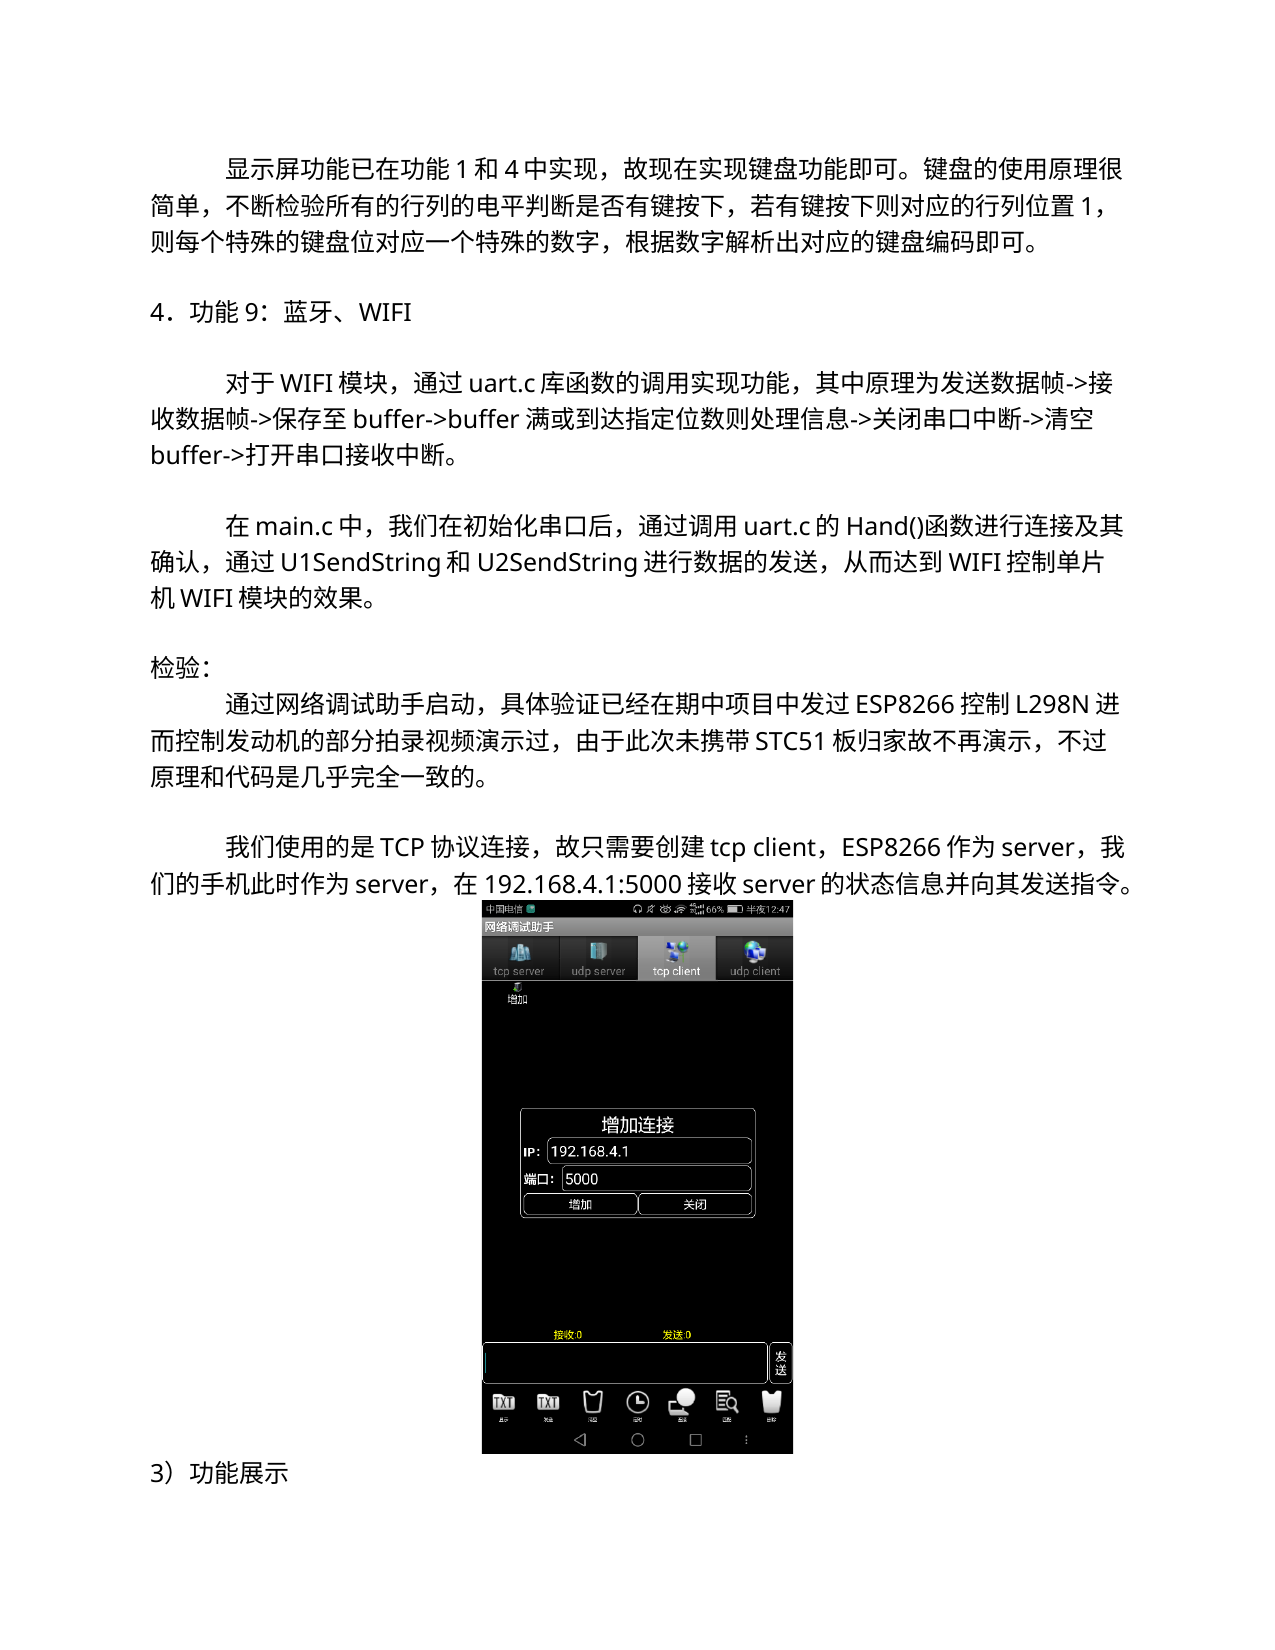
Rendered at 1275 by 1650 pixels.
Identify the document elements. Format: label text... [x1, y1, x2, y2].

text 检验： [150, 649, 1125, 685]
picture [481, 900, 794, 1454]
text 在main.c中，我们在初始化串口后，通过调用uart.c的Hand()函数进行连接及其确认，通过U1SendString和U2SendString进行数据的发送，从而达到WIFI控制单片机WIFI模块的效果。 [150, 506, 1125, 615]
text 4．功能9：蓝牙、WIFI [150, 293, 1125, 329]
text 我们使用的是TCP协议连接，故只需要创建tcp client，ESP8266作为server，我们的手机此时作为server，在192.168.4.1:5000接收server的状态信息并向其发送指令。 [150, 828, 1125, 900]
text 显示屏功能已在功能1和4中实现，故现在实现键盘功能即可。键盘的使用原理很简单，不断检验所有的行列的电平判断是否有键按下，若有键按下则对应的行列位置1，则每个特殊的键盘位对应一个特殊的数字，根据数字解析出对应的键盘编码即可。 [150, 150, 1125, 259]
text 对于WIFI模块，通过uart.c库函数的调用实现功能，其中原理为发送数据帧->接收数据帧->保存至buffer->buffer满或到达指定位数则处理信息->关闭串口中断->清空buffer->打开串口接收中断。 [150, 363, 1125, 472]
text 通过网络调试助手启动，具体验证已经在期中项目中发过ESP8266控制L298N进而控制发动机的部分拍录视频演示过，由于此次未携带STC51板归家故不再演示，不过原理和代码是几乎完全一致的。 [150, 685, 1125, 794]
text 3）功能展示 [150, 1454, 1125, 1490]
